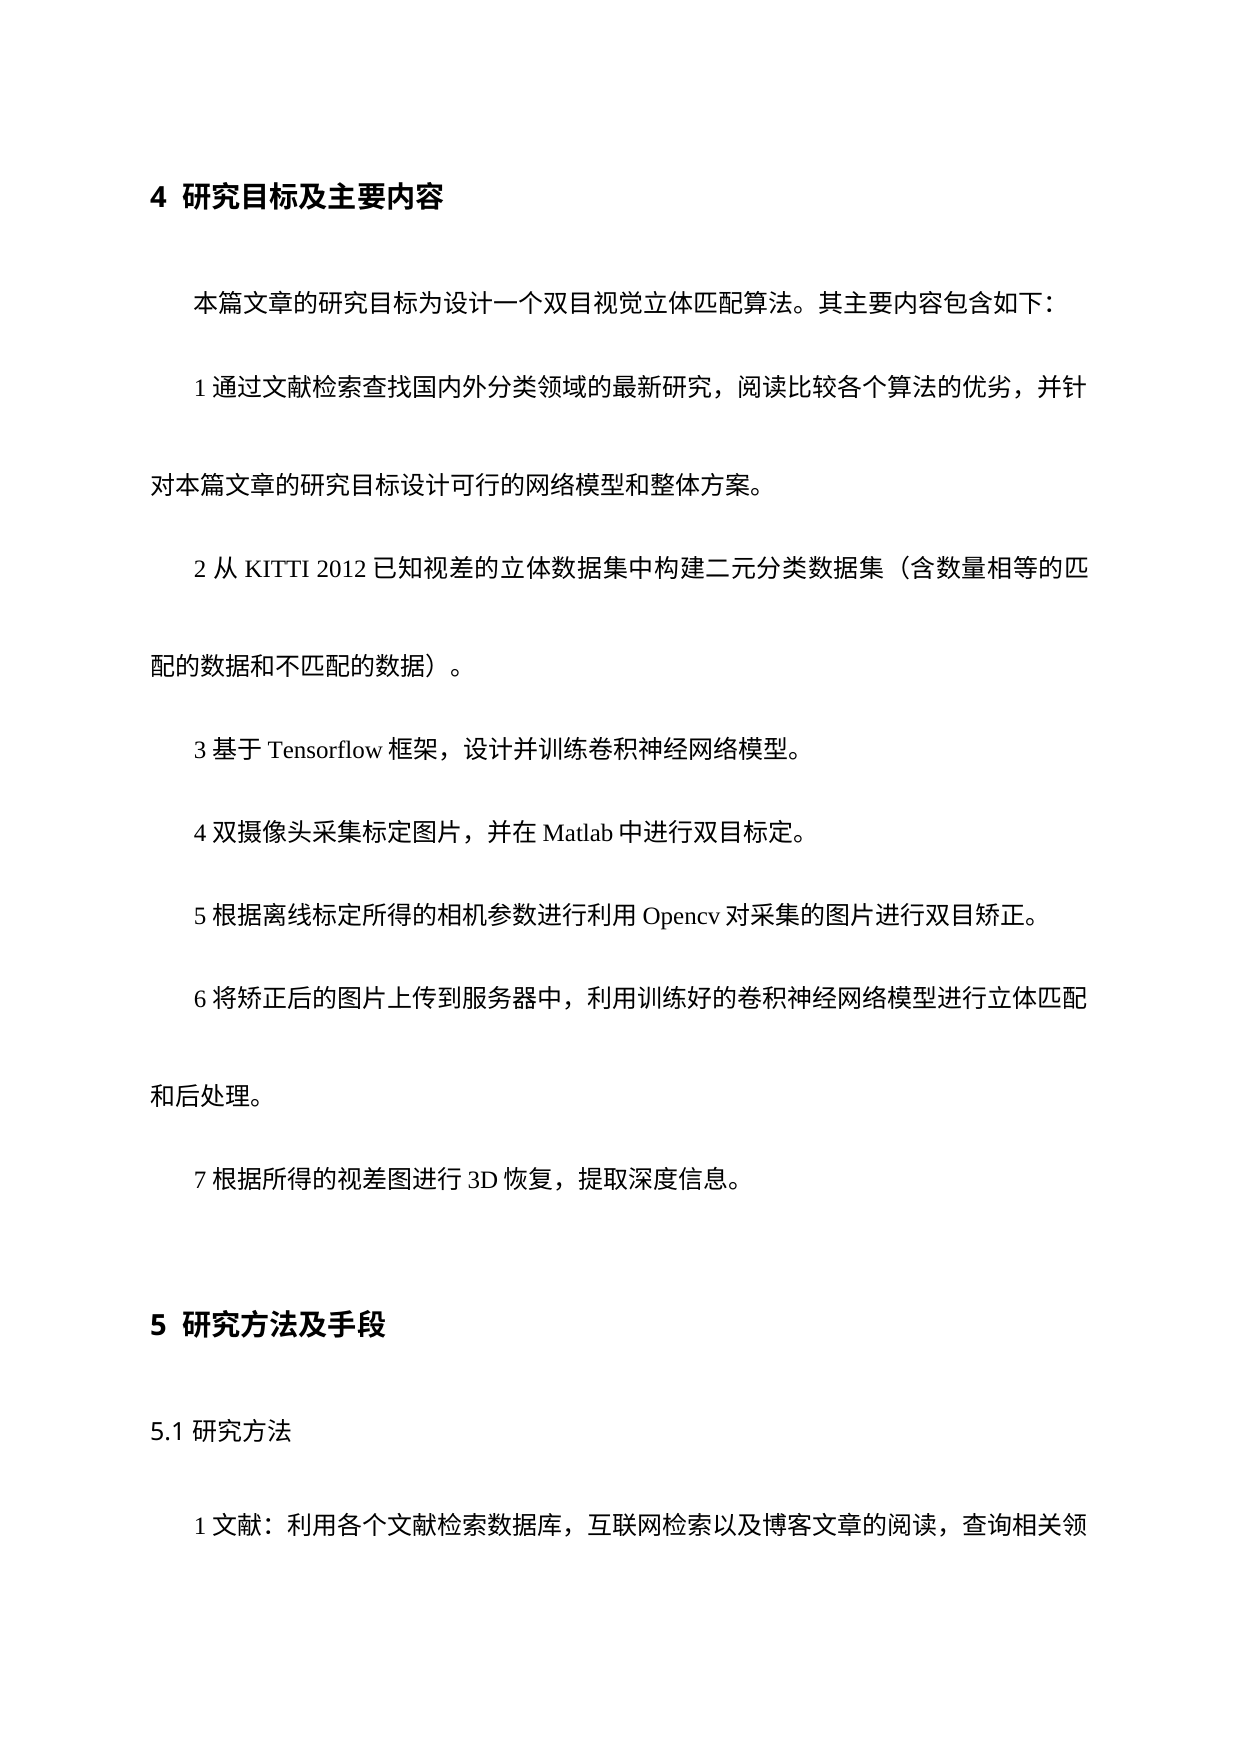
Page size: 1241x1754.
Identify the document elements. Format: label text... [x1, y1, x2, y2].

text 6 将矫正后的图片上传到服务器中，利用训练好的卷积神经网络模型进行立体匹配和后处理。 [150, 964, 1090, 1127]
subtitle 5.1 研究方法 [150, 1397, 1090, 1462]
subtitle 5 研究方法及手段 [150, 1290, 1090, 1355]
text 5 根据离线标定所得的相机参数进行利用Opencv对采集的图片进行双目矫正。 [150, 881, 1090, 946]
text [150, 1491, 1090, 1556]
text 1 通过文献检索查找国内外分类领域的最新研究，阅读比较各个算法的优劣，并针对本篇文章的研究目标设计可行的网络模型和整体方案。 [150, 353, 1090, 516]
text 2 从KITTI 2012已知视差的立体数据集中构建二元分类数据集（含数量相等的匹配的数据和不匹配的数据）。 [150, 534, 1090, 697]
subtitle 4 研究目标及主要内容 [150, 162, 1090, 227]
text 3 基于Tensorflow框架，设计并训练卷积神经网络模型。 [150, 715, 1090, 780]
text 本篇文章的研究目标为设计一个双目视觉立体匹配算法。其主要内容包含如下： [150, 269, 1090, 334]
text 4 双摄像头采集标定图片，并在Matlab中进行双目标定。 [150, 798, 1090, 863]
text 7 根据所得的视差图进行3D恢复，提取深度信息。 [150, 1145, 1090, 1210]
